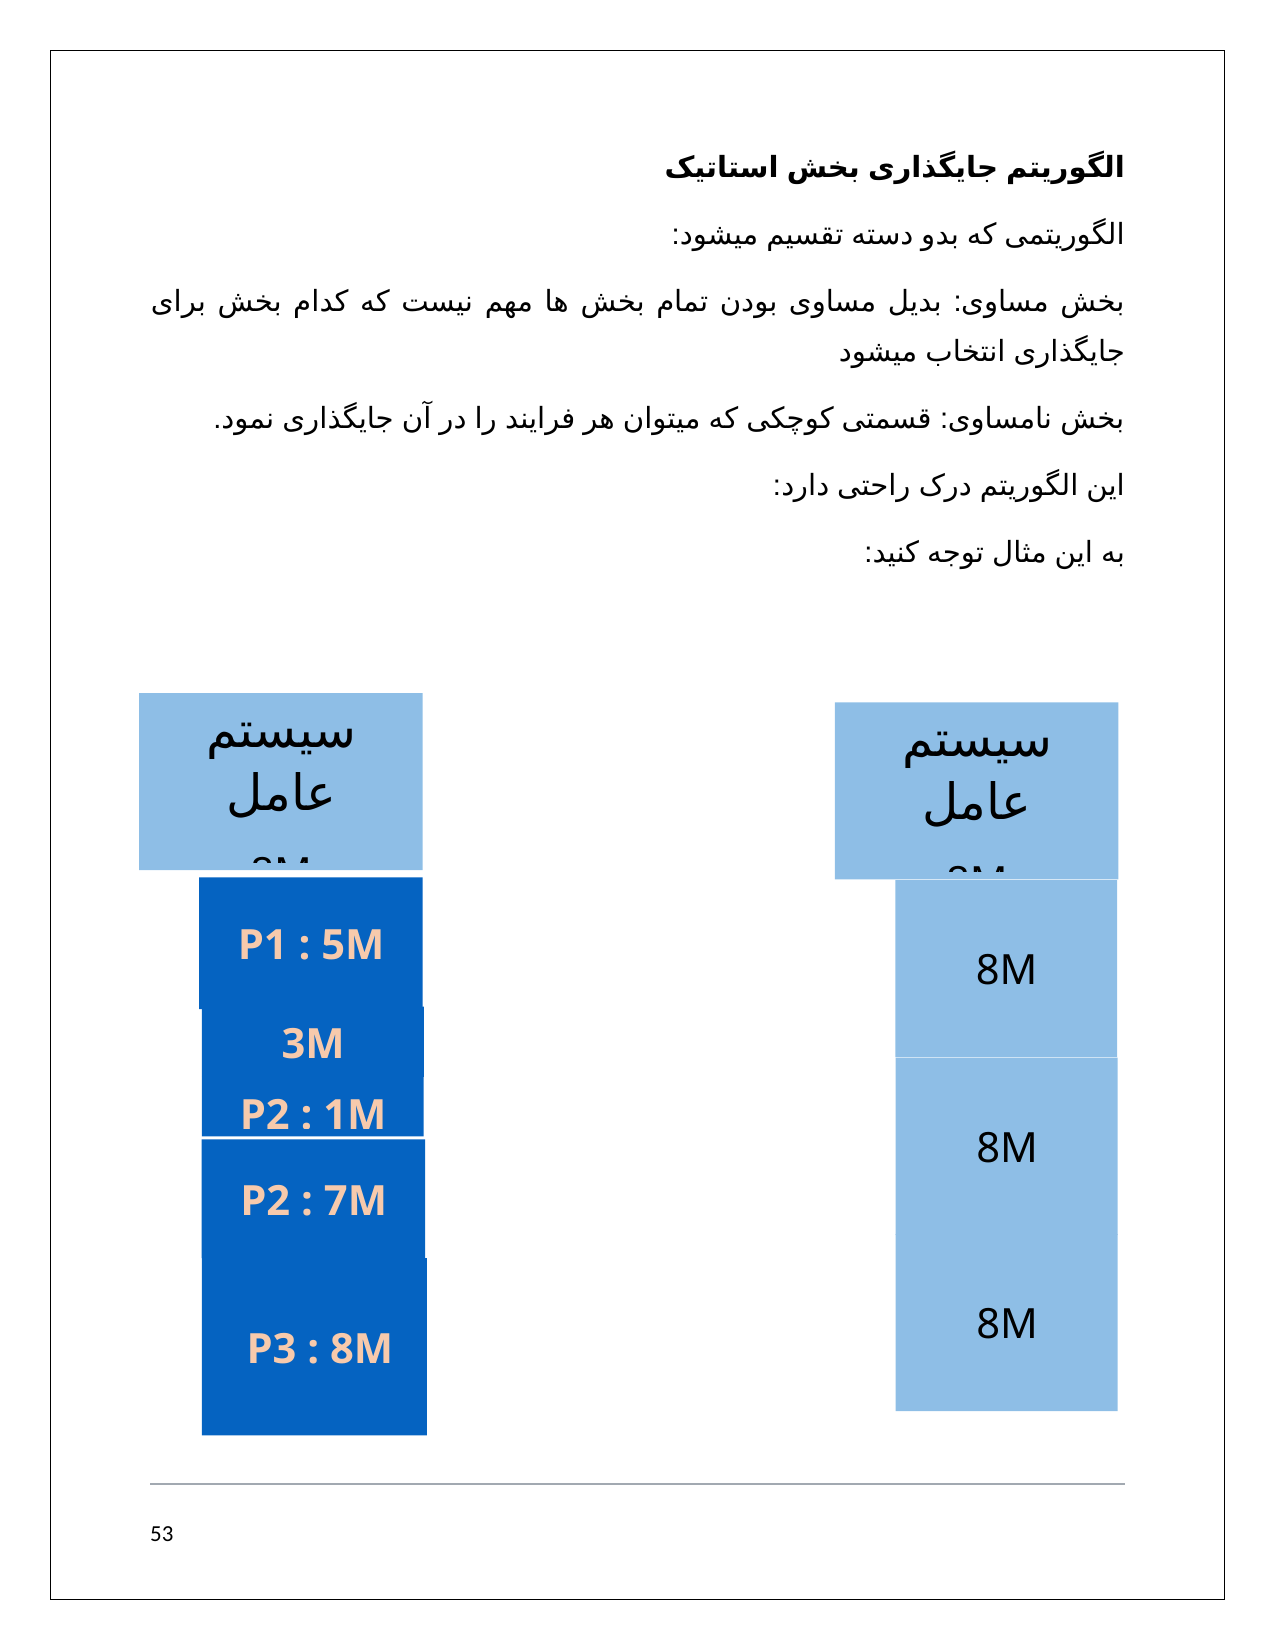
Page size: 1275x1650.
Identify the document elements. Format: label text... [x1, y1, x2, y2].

text بخش مساوی: بدیل مساوی بودن تمام بخش ها مهم نیست که کدام بخش برای جایگذاری انتخاب میشود [150, 284, 1125, 368]
text الگوریتم جایگذاری بخش استاتیک [150, 150, 1125, 183]
text الگوریتمی که بدو دسته تقسیم میشود: [150, 217, 1125, 251]
text بخش نامساوی: قسمتی کوچکی که میتوان هر فرایند را در آن جایگذاری نمود. [150, 401, 1125, 435]
text به این مثال توجه کنید: [150, 535, 1125, 569]
text این الگوریتم درک راحتی دارد: [150, 468, 1125, 502]
